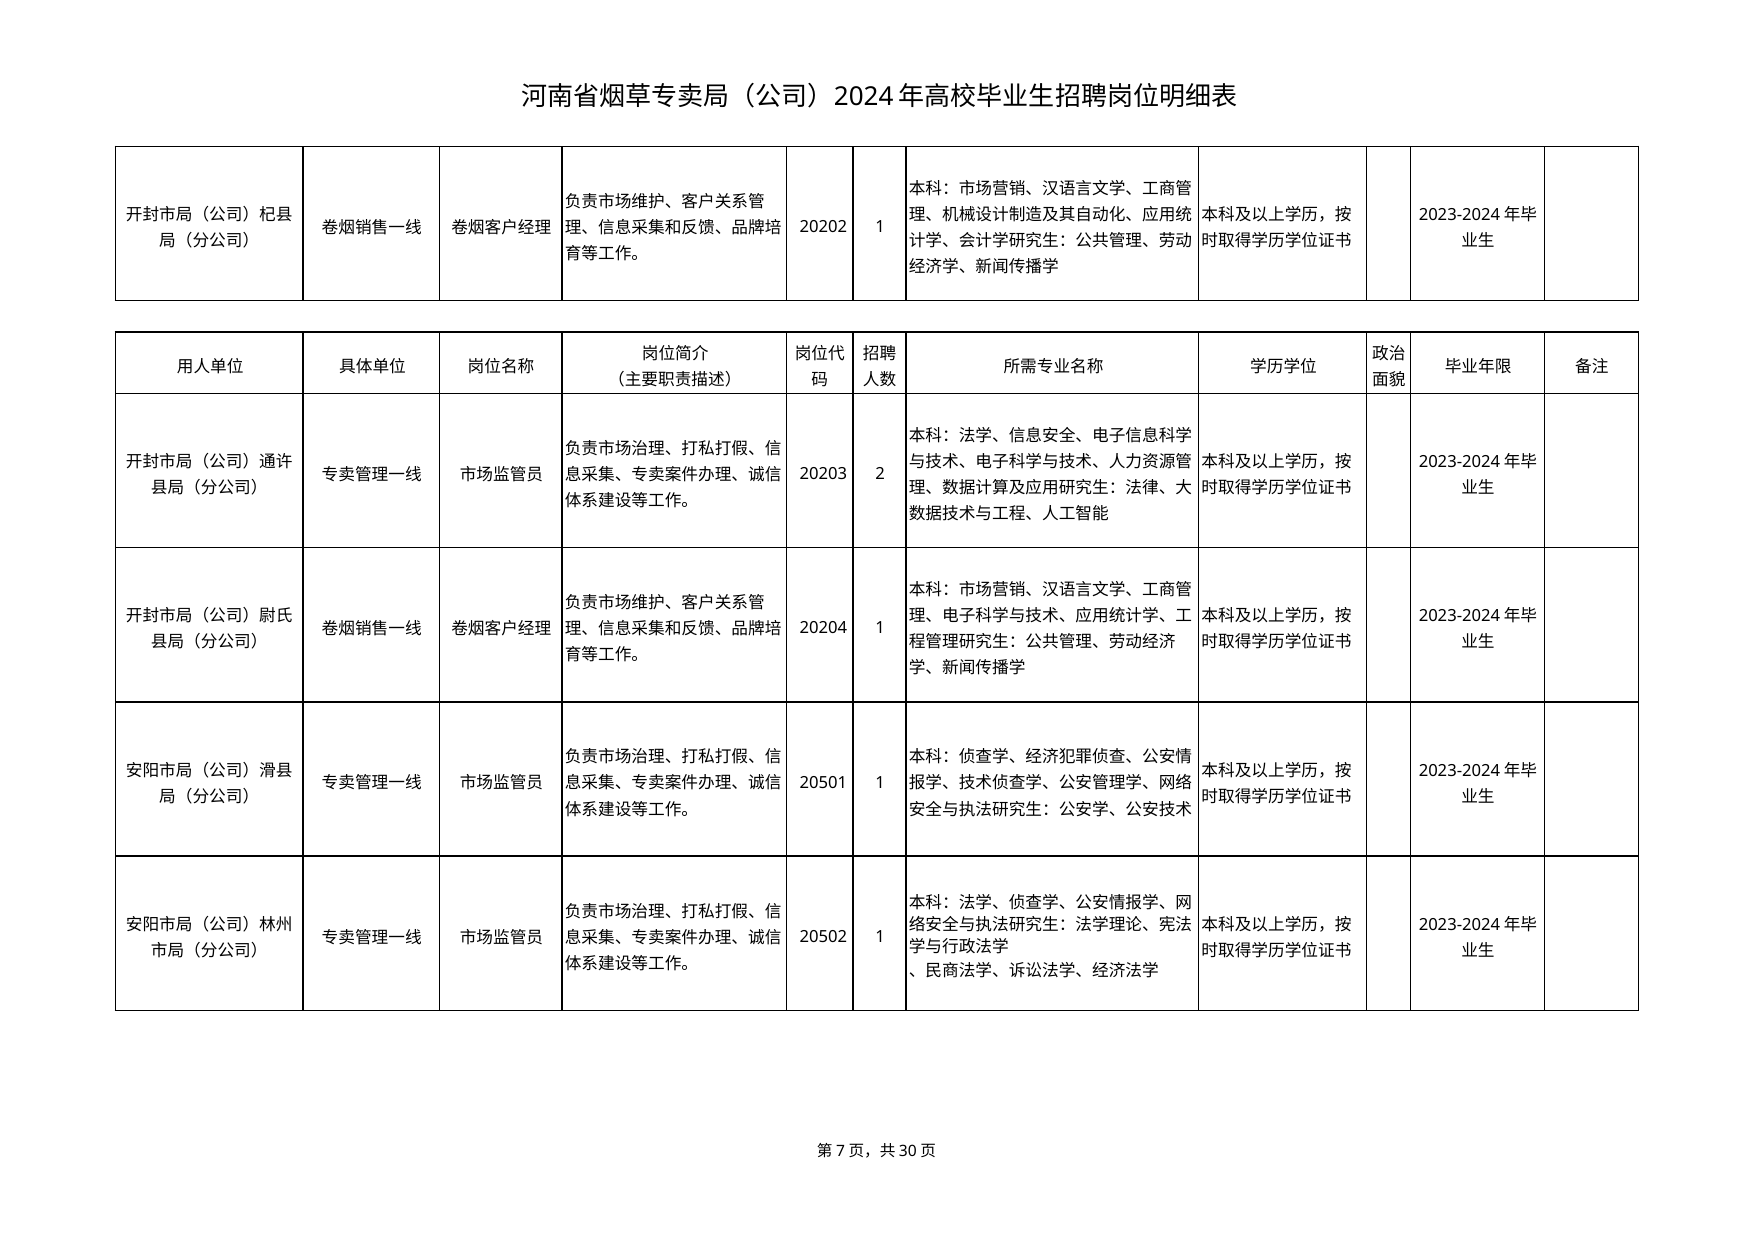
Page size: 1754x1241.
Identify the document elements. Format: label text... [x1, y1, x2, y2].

table_header 招聘人数 [854, 333, 905, 393]
table_cell 20202 [787, 147, 852, 300]
table_cell 市场监管员 [440, 703, 561, 855]
table_cell [1367, 394, 1410, 547]
table_cell 开封市局（公司）杞县局（分公司） [116, 147, 302, 300]
table_cell [1545, 394, 1638, 547]
table_header 岗位简介 （主要职责描述） [563, 333, 786, 393]
table_cell [1545, 703, 1638, 855]
table_cell [1367, 548, 1410, 701]
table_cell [563, 147, 786, 300]
table_cell 20501 [787, 703, 852, 855]
table_cell 本科：侦查学、经济犯罪侦查、公安情报学、技术侦查学、公安管理学、网络安全与执法研究生：公安学、公安技术 [907, 703, 1198, 855]
table_cell 负责市场维护、客户关系管理、信息采集和反馈、品牌培育等工作。 [563, 548, 786, 701]
table_cell [1367, 147, 1410, 300]
table_header 政治面貌 [1367, 333, 1410, 393]
table_cell 卷烟销售一线 [304, 147, 439, 300]
table_cell [1545, 857, 1638, 1010]
table_cell 2023-2024年毕业生 [1411, 703, 1544, 855]
table_cell 本科及以上学历，按时取得学历学位证书 [1199, 394, 1366, 547]
table_cell 2023-2024年毕业生 [1411, 394, 1544, 547]
table_cell 卷烟客户经理 [440, 548, 561, 701]
table_header 岗位名称 [440, 333, 561, 393]
table_cell 2023-2024年毕业生 [1411, 857, 1544, 1010]
table_cell 1 [854, 147, 905, 300]
table_cell 1 [854, 703, 905, 855]
table_cell 2023-2024年毕业生 [1411, 147, 1544, 300]
table_cell 1 [854, 548, 905, 701]
table_cell 专卖管理一线 [304, 394, 439, 547]
table_header 所需专业名称 [907, 333, 1198, 393]
table_cell 2023-2024年毕业生 [1411, 548, 1544, 701]
table_header 备注 [1545, 333, 1638, 393]
table_cell 负责市场治理、打私打假、信息采集、专卖案件办理、诚信体系建设等工作。 [563, 394, 786, 547]
table_cell [1367, 703, 1410, 855]
table_header 用人单位 [116, 333, 302, 393]
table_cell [563, 857, 786, 1010]
table_cell 专卖管理一线 [304, 703, 439, 855]
table_cell 开封市局（公司）尉氏县局（分公司） [116, 548, 302, 701]
table_cell 本科：法学、信息安全、电子信息科学与技术、电子科学与技术、人力资源管理、数据计算及应用研究生：法律、大数据技术与工程、人工智能 [907, 394, 1198, 547]
table_cell 市场监管员 [440, 857, 561, 1010]
table_cell 本科及以上学历，按时取得学历学位证书 [1199, 857, 1366, 1010]
table_cell 开封市局（公司）通许县局（分公司） [116, 394, 302, 547]
table_cell 本科及以上学历，按时取得学历学位证书 [1199, 703, 1366, 855]
table_header 学历学位 [1199, 333, 1366, 393]
table_cell 卷烟客户经理 [440, 147, 561, 300]
table_header 毕业年限 [1411, 333, 1544, 393]
table_cell 本科及以上学历，按时取得学历学位证书 [1199, 147, 1366, 300]
table_cell 20203 [787, 394, 852, 547]
table_cell [1545, 147, 1638, 300]
table_cell 20502 [787, 857, 852, 1010]
table_cell 专卖管理一线 [304, 857, 439, 1010]
table_header 岗位代码 [787, 333, 852, 393]
table_cell [1545, 548, 1638, 701]
table_cell 卷烟销售一线 [304, 548, 439, 701]
table_cell 2 [854, 394, 905, 547]
table_cell 市场监管员 [440, 394, 561, 547]
table_cell 20204 [787, 548, 852, 701]
table_cell 1 [854, 857, 905, 1010]
table_cell 负责市场治理、打私打假、信息采集、专卖案件办理、诚信体系建设等工作。 [563, 703, 786, 855]
table_cell 安阳市局（公司）林州市局（分公司） [116, 857, 302, 1010]
table_cell 本科：法学、侦查学、公安情报学、网络安全与执法研究生：法学理论、宪法学与行政法学 、民商法学、诉讼法学、经济法学 [907, 857, 1198, 1010]
table_cell 安阳市局（公司）滑县局（分公司） [116, 703, 302, 855]
table_cell 本科：市场营销、汉语言文学、工商管理、电子科学与技术、应用统计学、工程管理研究生：公共管理、劳动经济学、新闻传播学 [907, 548, 1198, 701]
table_cell 本科：市场营销、汉语言文学、工商管理、机械设计制造及其自动化、应用统计学、会计学研究生：公共管理、劳动经济学、新闻传播学 [907, 147, 1198, 300]
table_cell 本科及以上学历，按时取得学历学位证书 [1199, 548, 1366, 701]
table_header 具体单位 [304, 333, 439, 393]
table_cell [1367, 857, 1410, 1010]
